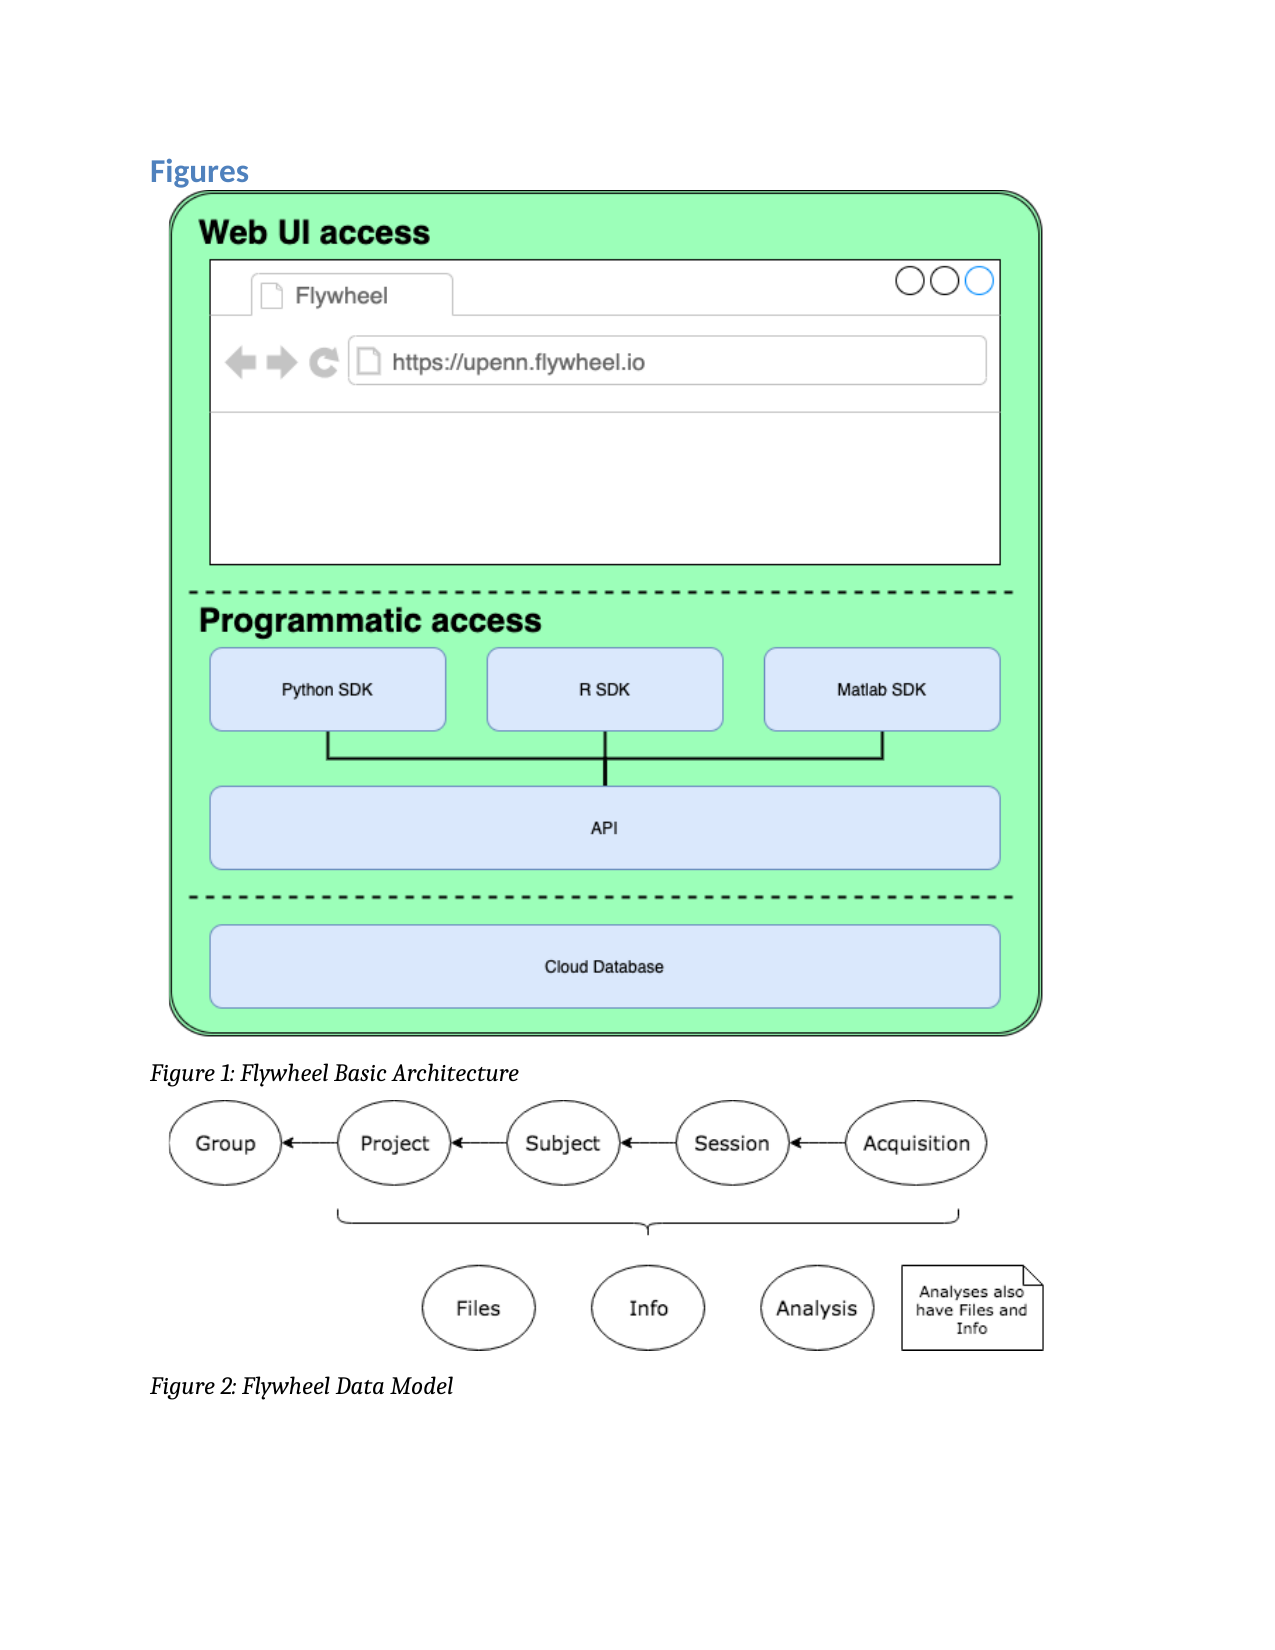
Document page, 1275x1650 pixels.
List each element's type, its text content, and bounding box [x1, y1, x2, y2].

subtitle Figures [150, 150, 1125, 191]
picture [168, 190, 1044, 1038]
text Figure 1: Flywheel Basic Architecture [150, 1059, 1125, 1088]
text Figure 2: Flywheel Data Model [150, 1372, 1125, 1401]
picture [168, 1100, 1044, 1351]
